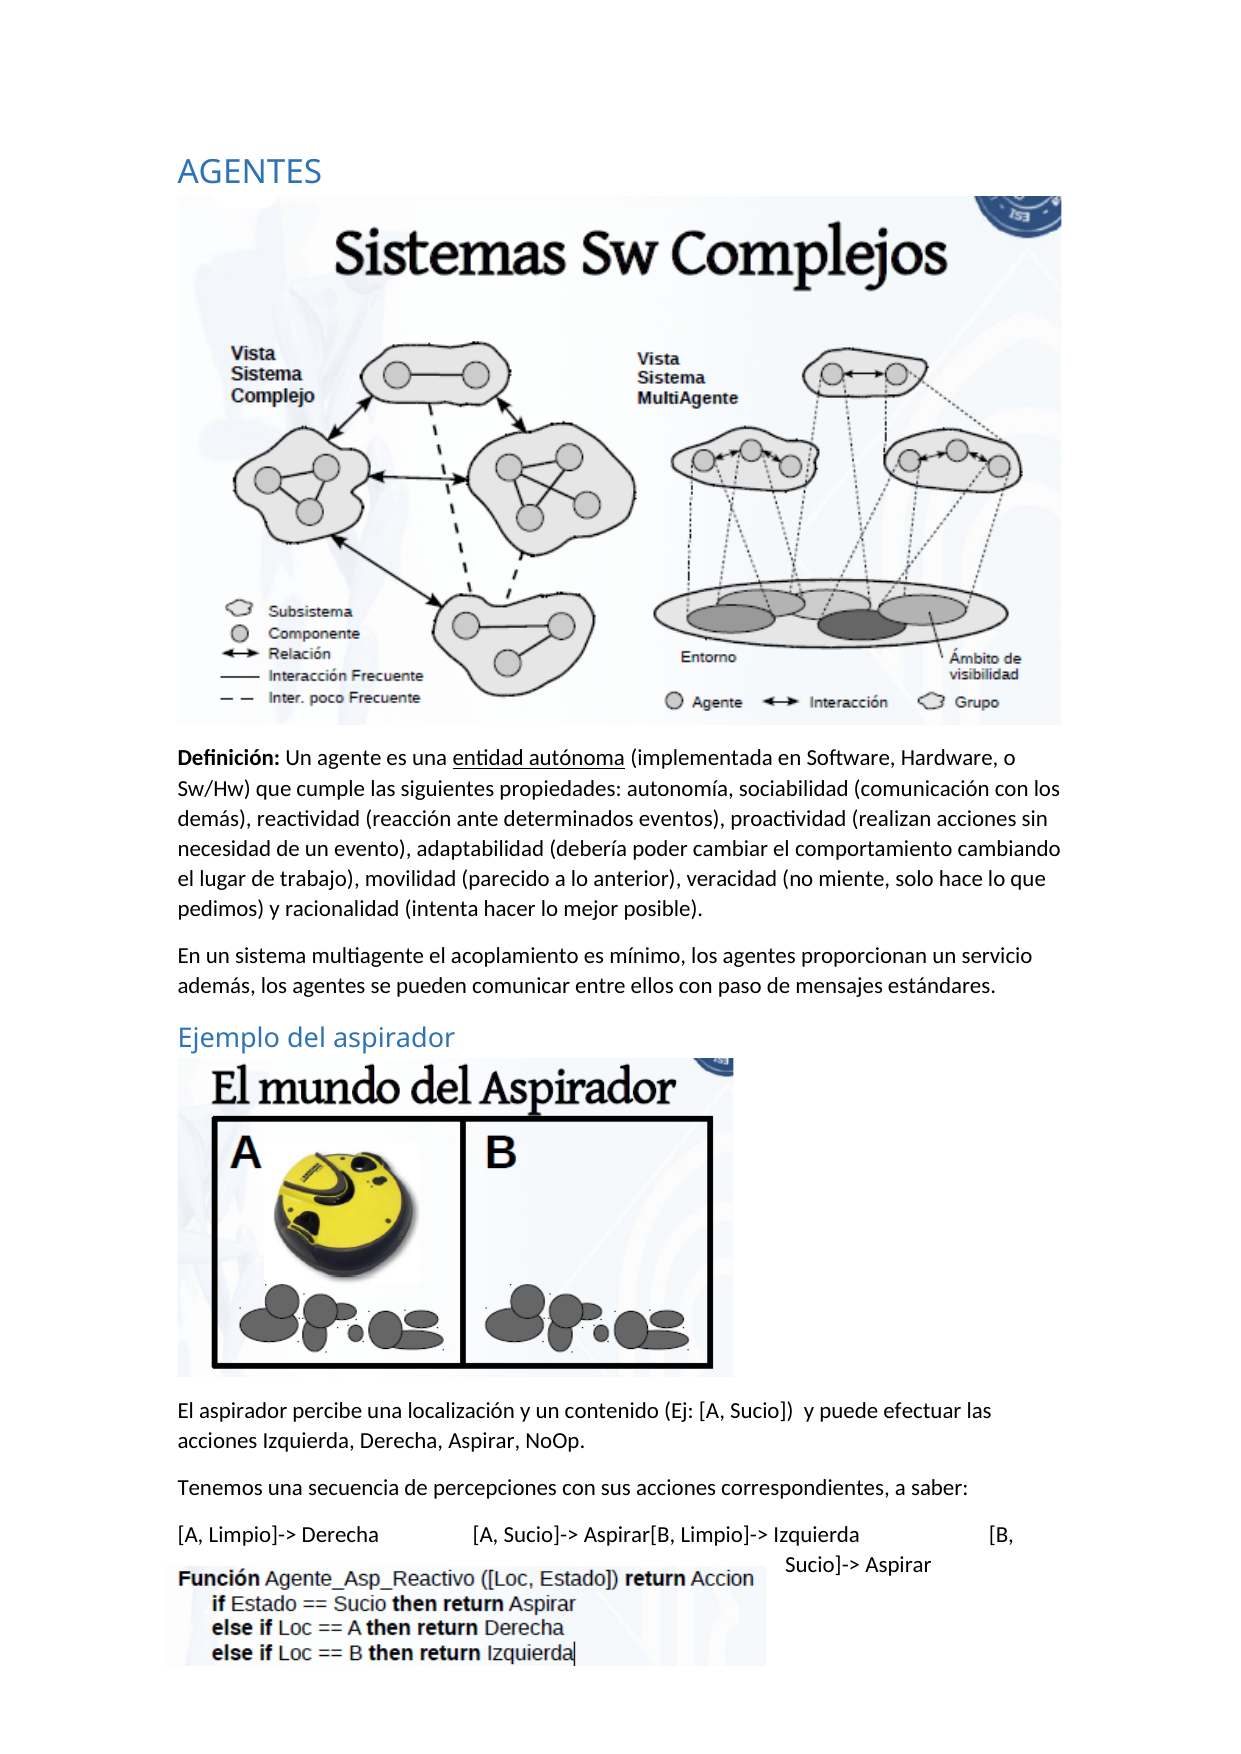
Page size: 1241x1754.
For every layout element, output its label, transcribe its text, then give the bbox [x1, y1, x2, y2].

subtitle Ejemplo del aspirador [177, 1018, 1063, 1055]
text Tenemos una secuencia de percepciones con sus acciones correspondientes, a saber: [177, 1473, 1063, 1501]
picture [177, 1058, 734, 1377]
text Definición: Un agente es una entidad autónoma (implementada en Software, Hardware, o Sw/Hw) que cumple las siguientes propiedades: autonomía, sociabilidad (comunicación con los demás), reactividad (reacción ante determinados eventos), proactividad (realizan acciones sin necesidad de un evento), adaptabilidad (debería poder cambiar el comportamiento cambiando el lugar de trabajo), movilidad (parecido a lo anterior), veracidad (no miente, solo hace lo que pedimos) y racionalidad (intenta hacer lo mejor posible). [177, 743, 1063, 923]
text En un sistema multiagente el acoplamiento es mínimo, los agentes proporcionan un servicio además, los agentes se pueden comunicar entre ellos con paso de mensajes estándares. [177, 941, 1063, 1000]
text [A, Limpio]-> Derecha [A, Sucio]-> Aspirar[B, Limpio]-> Izquierda [B, Sucio]-> Aspirar [177, 1520, 1063, 1578]
text El aspirador percibe una localización y un contenido (Ej: [A, Sucio]) y puede efectuar las acciones Izquierda, Derecha, Aspirar, NoOp. [177, 1396, 1063, 1454]
picture [177, 196, 1062, 725]
picture [164, 1566, 767, 1666]
subtitle AGENTES [177, 148, 1063, 193]
